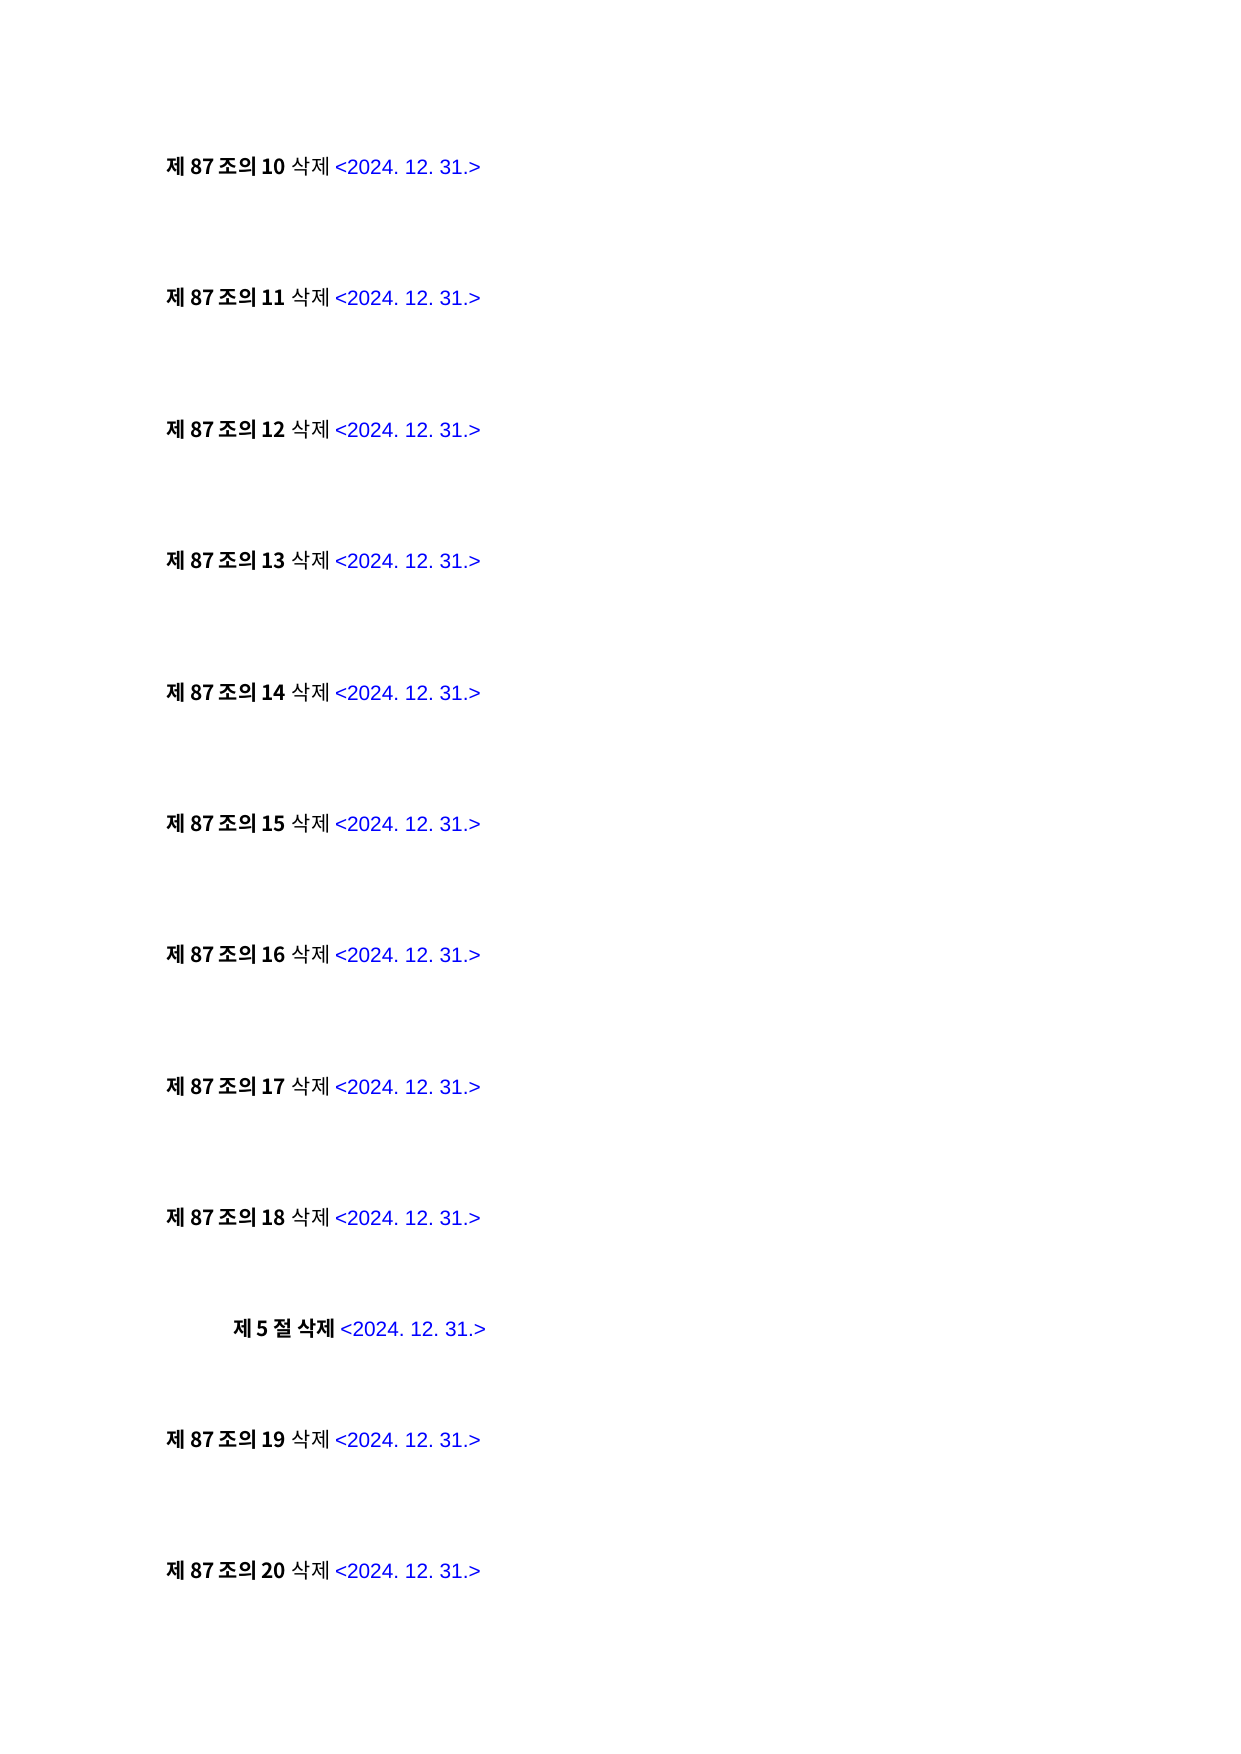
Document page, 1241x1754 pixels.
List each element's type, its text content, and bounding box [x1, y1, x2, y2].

text 제5절 삭제 <2024. 12. 31.> [233, 1312, 1090, 1342]
text 제87조의12 삭제 <2024. 12. 31.> [167, 413, 1090, 443]
text 제87조의16 삭제 <2024. 12. 31.> [167, 939, 1090, 969]
text 제87조의13 삭제 <2024. 12. 31.> [167, 544, 1090, 574]
text 제87조의10 삭제 <2024. 12. 31.> [167, 150, 1090, 180]
text 제87조의20 삭제 <2024. 12. 31.> [167, 1554, 1090, 1584]
text 제87조의11 삭제 <2024. 12. 31.> [167, 281, 1090, 312]
text 제87조의17 삭제 <2024. 12. 31.> [167, 1070, 1090, 1100]
text 제87조의15 삭제 <2024. 12. 31.> [167, 807, 1090, 837]
text 제87조의18 삭제 <2024. 12. 31.> [167, 1202, 1090, 1232]
text 제87조의19 삭제 <2024. 12. 31.> [167, 1423, 1090, 1453]
text 제87조의14 삭제 <2024. 12. 31.> [167, 676, 1090, 706]
